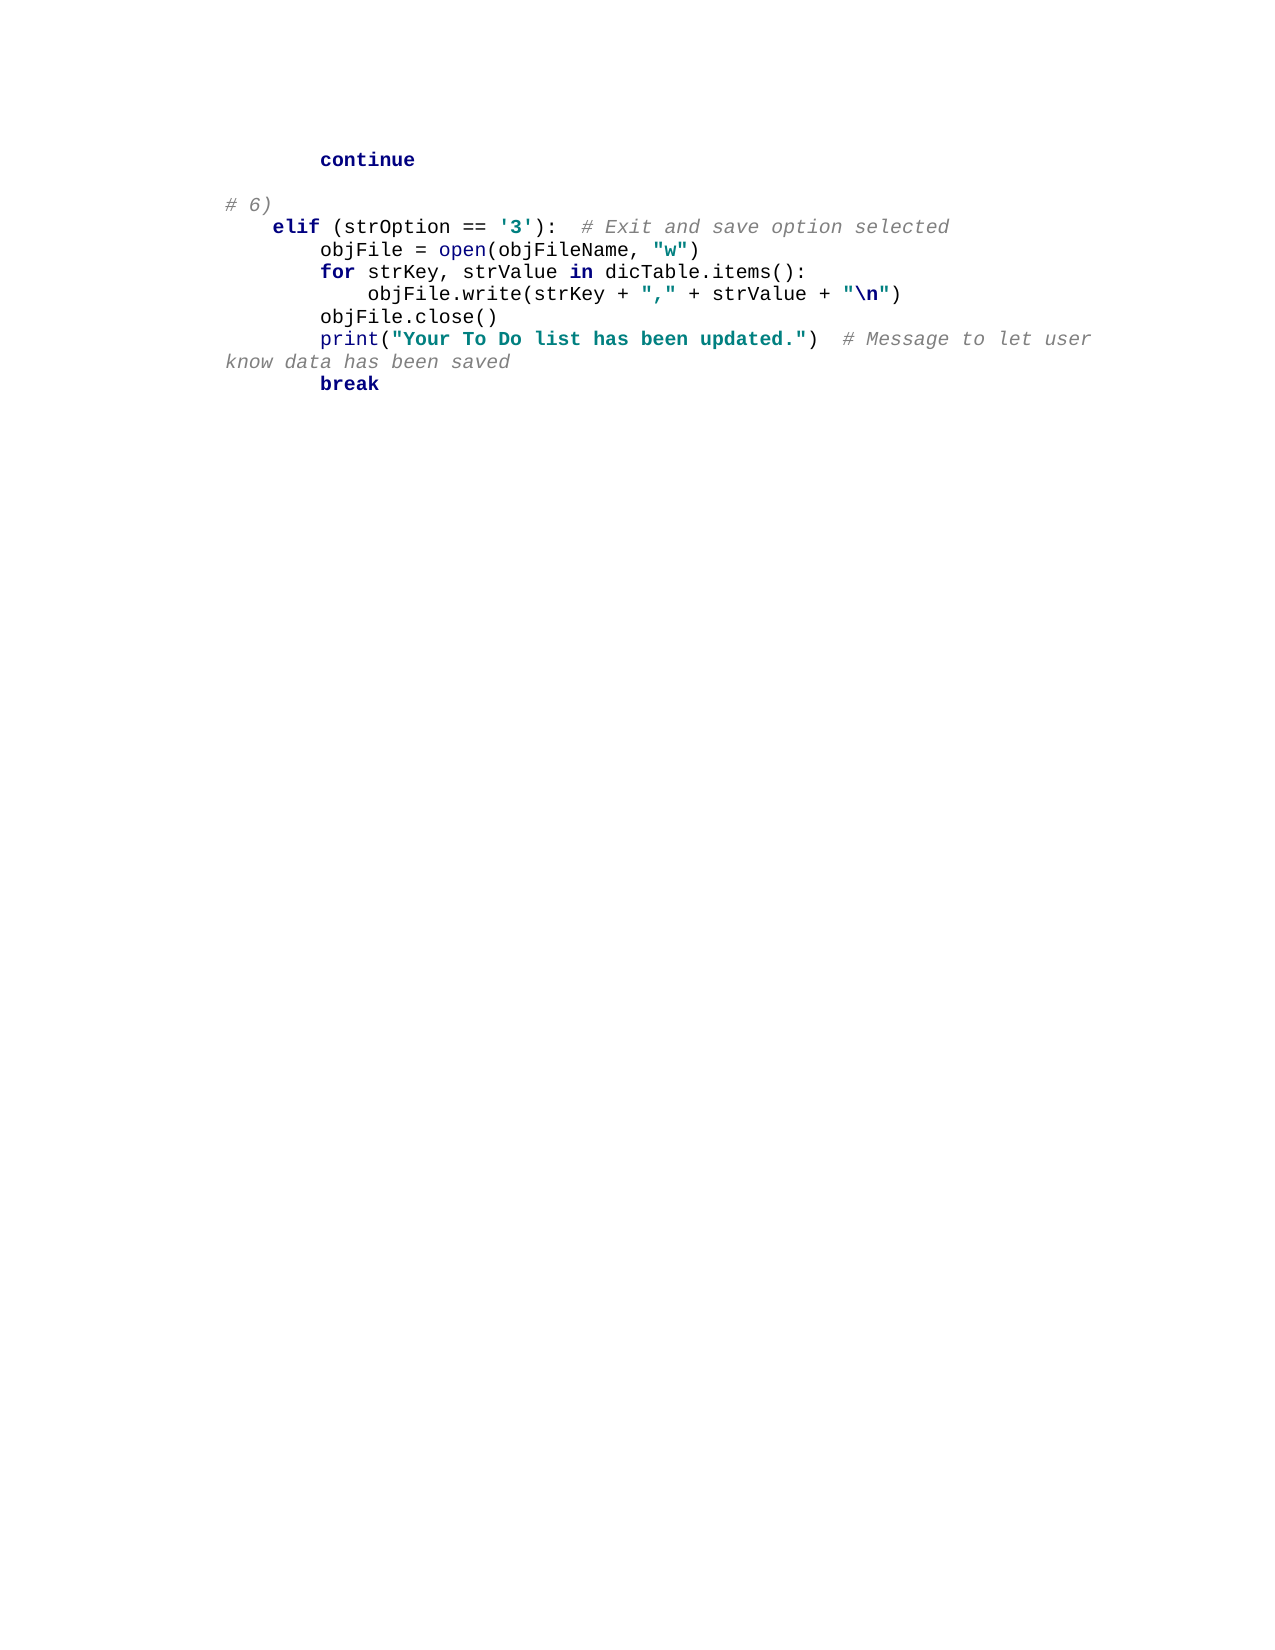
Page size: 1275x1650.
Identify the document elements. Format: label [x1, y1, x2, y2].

list [187, 150, 1125, 396]
